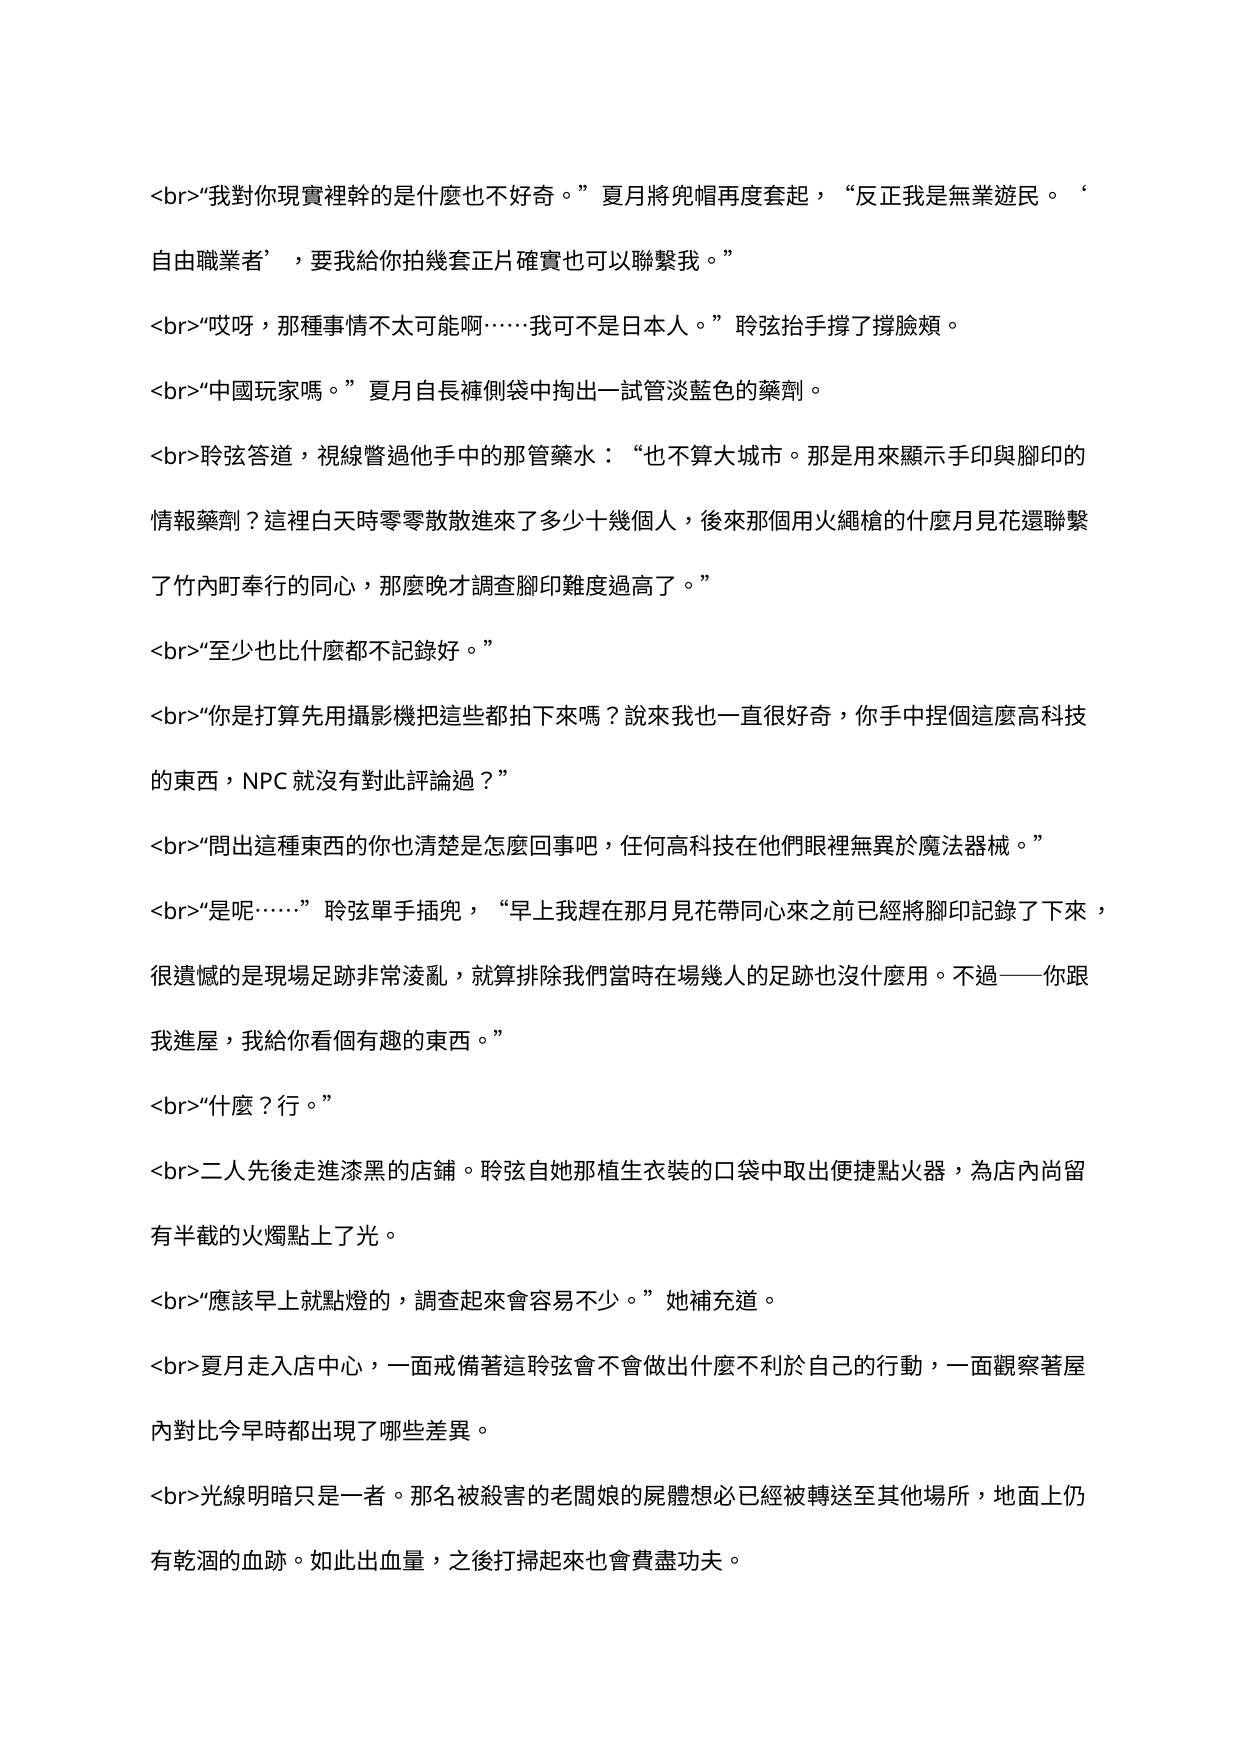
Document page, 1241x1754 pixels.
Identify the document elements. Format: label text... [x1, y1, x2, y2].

text <br>“哎呀，那種事情不太可能啊……我可不是日本人。”聆弦抬手撐了撐臉頰。 [150, 292, 1090, 357]
text <br>“是呢……”聆弦單手插兜，“早上我趕在那月見花帶同心來之前已經將腳印記錄了下來，很遺憾的是現場足跡非常淩亂，就算排除我們當時在場幾人的足跡也沒什麼用。不過——你跟我進屋，我給你看個有趣的東西。” [150, 877, 1090, 1072]
text <br>夏月走入店中心，一面戒備著這聆弦會不會做出什麼不利於自己的行動，一面觀察著屋內對比今早時都出現了哪些差異。 [150, 1332, 1090, 1462]
text <br>“我對你現實裡幹的是什麼也不好奇。”夏月將兜帽再度套起，“反正我是無業遊民。‘自由職業者’，要我給你拍幾套正片確實也可以聯繫我。” [150, 162, 1090, 292]
text <br>“至少也比什麼都不記錄好。” [150, 617, 1090, 682]
text <br>二人先後走進漆黑的店鋪。聆弦自她那植生衣裝的口袋中取出便捷點火器，為店內尚留有半截的火燭點上了光。 [150, 1137, 1090, 1267]
text <br>“什麼？行。” [150, 1072, 1090, 1137]
text <br>“應該早上就點燈的，調查起來會容易不少。”她補充道。 [150, 1267, 1090, 1332]
text <br>光線明暗只是一者。那名被殺害的老闆娘的屍體想必已經被轉送至其他場所，地面上仍有乾涸的血跡。如此出血量，之後打掃起來也會費盡功夫。 [150, 1462, 1090, 1592]
text <br>“你是打算先用攝影機把這些都拍下來嗎？說來我也一直很好奇，你手中捏個這麼高科技的東西，NPC就沒有對此評論過？” [150, 682, 1090, 812]
text <br>“中國玩家嗎。”夏月自長褲側袋中掏出一試管淡藍色的藥劑。 [150, 357, 1090, 422]
text <br>聆弦答道，視線瞥過他手中的那管藥水：“也不算大城市。那是用來顯示手印與腳印的情報藥劑？這裡白天時零零散散進來了多少十幾個人，後來那個用火繩槍的什麼月見花還聯繫了竹內町奉行的同心，那麼晚才調查腳印難度過高了。” [150, 422, 1090, 617]
text <br>“問出這種東西的你也清楚是怎麼回事吧，任何高科技在他們眼裡無異於魔法器械。” [150, 812, 1090, 877]
